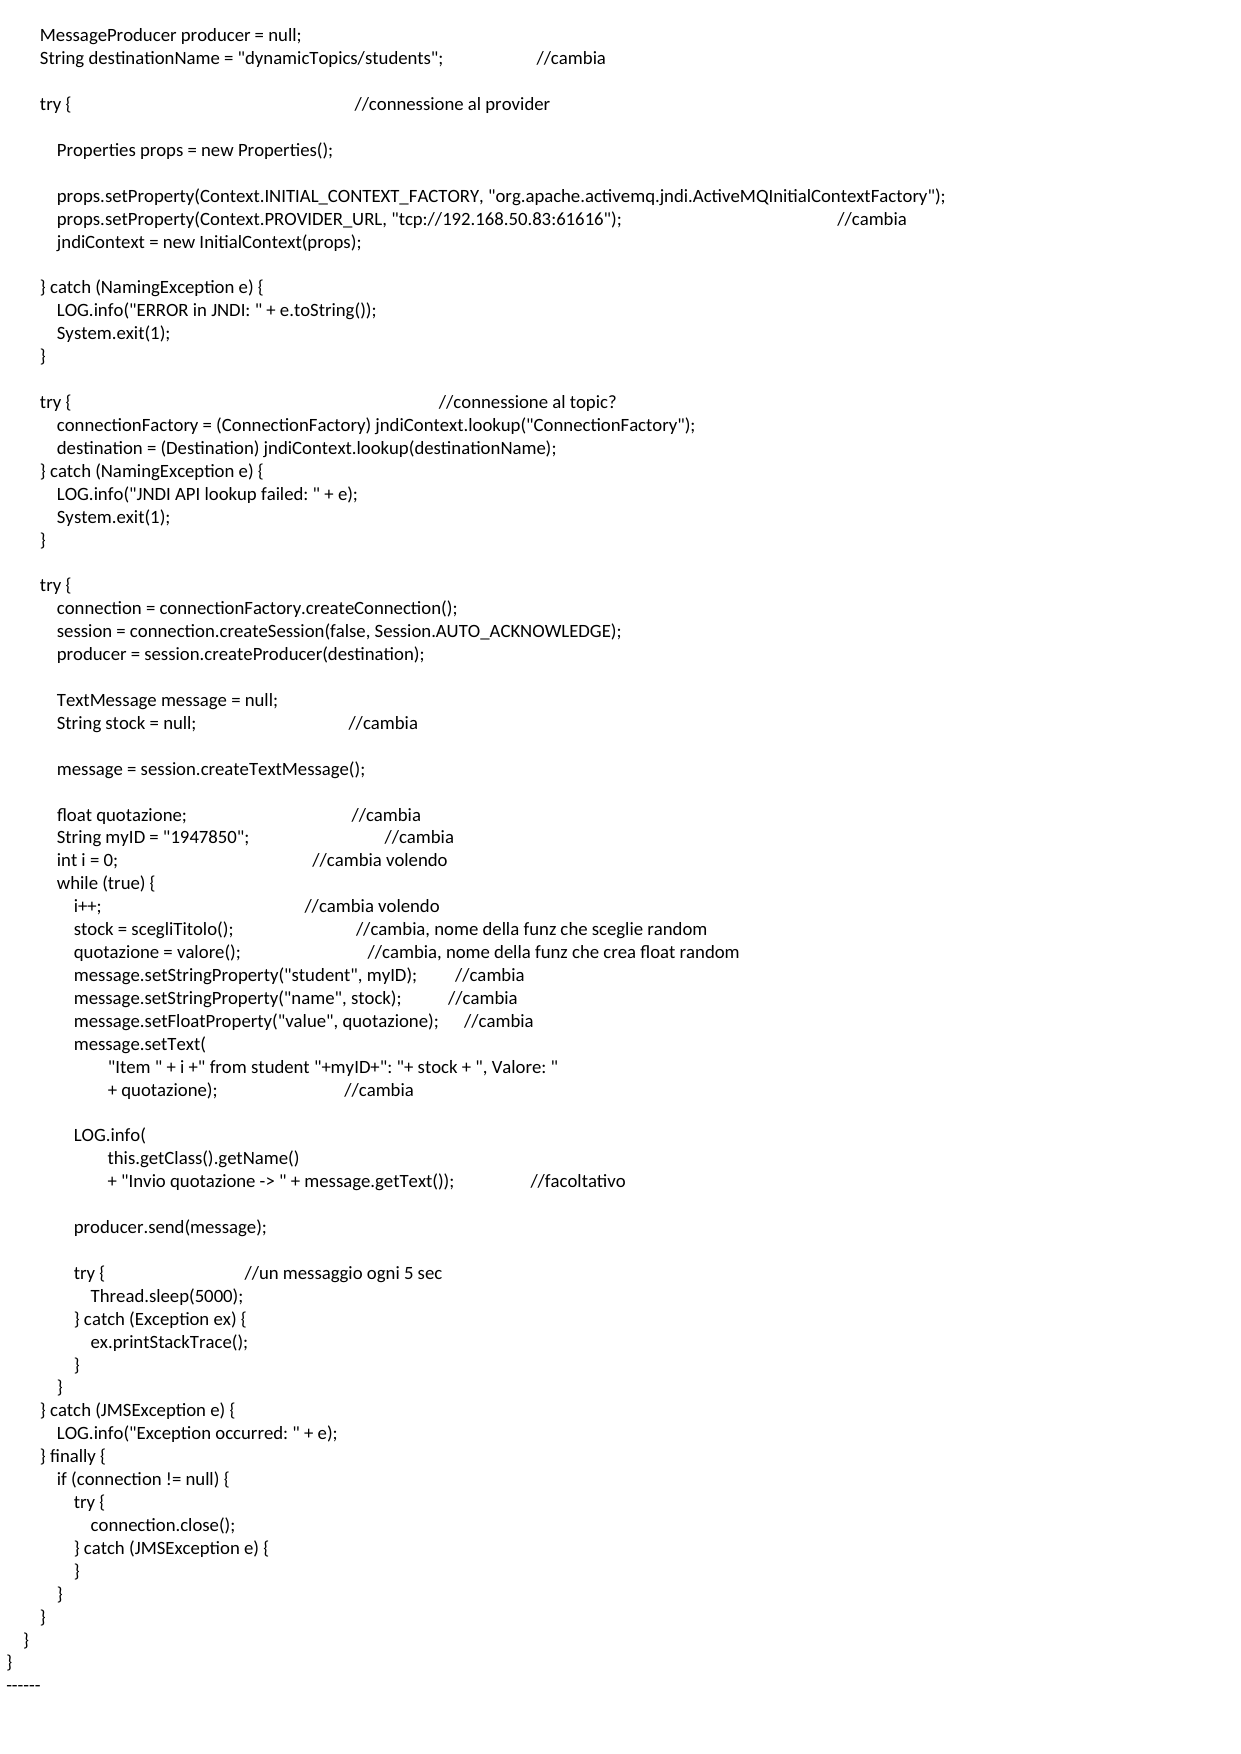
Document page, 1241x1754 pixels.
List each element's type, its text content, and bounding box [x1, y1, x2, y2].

text } [6, 1559, 1240, 1582]
text message.setFloatProperty("value", quotazione); //cambia [6, 1009, 1240, 1032]
text if (connection != null) { [6, 1467, 1240, 1490]
text connectionFactory = (ConnectionFactory) jndiContext.lookup("ConnectionFactory"); [6, 413, 1240, 436]
text message = session.createTextMessage(); [6, 757, 1240, 780]
text } catch (NamingException e) { [6, 276, 1240, 299]
text this.getClass().getName() [6, 1147, 1240, 1169]
text i++; //cambia volendo [6, 894, 1240, 917]
text try { //connessione al topic? [6, 390, 1240, 413]
text } [6, 1353, 1240, 1376]
text } [6, 1376, 1240, 1399]
text props.setProperty(Context.PROVIDER_URL, "tcp://192.168.50.83:61616"); //cambia [6, 207, 1240, 230]
text connection.close(); [6, 1513, 1240, 1536]
text try { //un messaggio ogni 5 sec [6, 1261, 1240, 1284]
text LOG.info("ERROR in JNDI: " + e.toString()); [6, 299, 1240, 322]
text } catch (JMSException e) { [6, 1399, 1240, 1422]
text System.exit(1); [6, 322, 1240, 344]
text System.exit(1); [6, 505, 1240, 528]
text "Item " + i +" from student "+myID+": "+ stock + ", Valore: " [6, 1055, 1240, 1078]
text quotazione = valore(); //cambia, nome della funz che crea float random [6, 940, 1240, 963]
text String myID = "1947850"; //cambia [6, 826, 1240, 849]
text ------ [6, 1674, 1240, 1697]
text } [6, 344, 1240, 367]
text } [6, 528, 1240, 551]
text } [6, 1582, 1240, 1605]
text props.setProperty(Context.INITIAL_CONTEXT_FACTORY, "org.apache.activemq.jndi.ActiveMQInitialContextFactory"); [6, 184, 1240, 207]
text producer.send(message); [6, 1215, 1240, 1238]
text session = connection.createSession(false, Session.AUTO_ACKNOWLEDGE); [6, 619, 1240, 642]
text } [6, 1651, 1240, 1674]
text } catch (JMSException e) { [6, 1536, 1240, 1559]
text float quotazione; //cambia [6, 803, 1240, 826]
text message.setText( [6, 1032, 1240, 1055]
text TextMessage message = null; [6, 688, 1240, 711]
text String destinationName = "dynamicTopics/students"; //cambia [6, 47, 1240, 69]
text } [6, 1605, 1240, 1628]
text Properties props = new Properties(); [6, 138, 1240, 161]
text } [6, 1628, 1240, 1651]
text + "Invio quotazione -> " + message.getText()); //facoltativo [6, 1169, 1240, 1192]
text producer = session.createProducer(destination); [6, 642, 1240, 665]
text LOG.info("Exception occurred: " + e); [6, 1422, 1240, 1444]
text try { [6, 1490, 1240, 1513]
text destination = (Destination) jndiContext.lookup(destinationName); [6, 436, 1240, 459]
text LOG.info( [6, 1124, 1240, 1147]
text try { //connessione al provider [6, 92, 1240, 115]
text ex.printStackTrace(); [6, 1330, 1240, 1353]
text MessageProducer producer = null; [6, 24, 1240, 47]
text LOG.info("JNDI API lookup failed: " + e); [6, 482, 1240, 505]
text while (true) { [6, 872, 1240, 894]
text + quotazione); //cambia [6, 1078, 1240, 1101]
text } catch (Exception ex) { [6, 1307, 1240, 1330]
text connection = connectionFactory.createConnection(); [6, 597, 1240, 619]
text int i = 0; //cambia volendo [6, 849, 1240, 872]
text } catch (NamingException e) { [6, 459, 1240, 482]
text Thread.sleep(5000); [6, 1284, 1240, 1307]
text message.setStringProperty("student", myID); //cambia [6, 963, 1240, 986]
text stock = scegliTitolo(); //cambia, nome della funz che sceglie random [6, 917, 1240, 940]
text } finally { [6, 1444, 1240, 1467]
text message.setStringProperty("name", stock); //cambia [6, 986, 1240, 1009]
text String stock = null; //cambia [6, 711, 1240, 734]
text jndiContext = new InitialContext(props); [6, 230, 1240, 253]
text try { [6, 574, 1240, 597]
